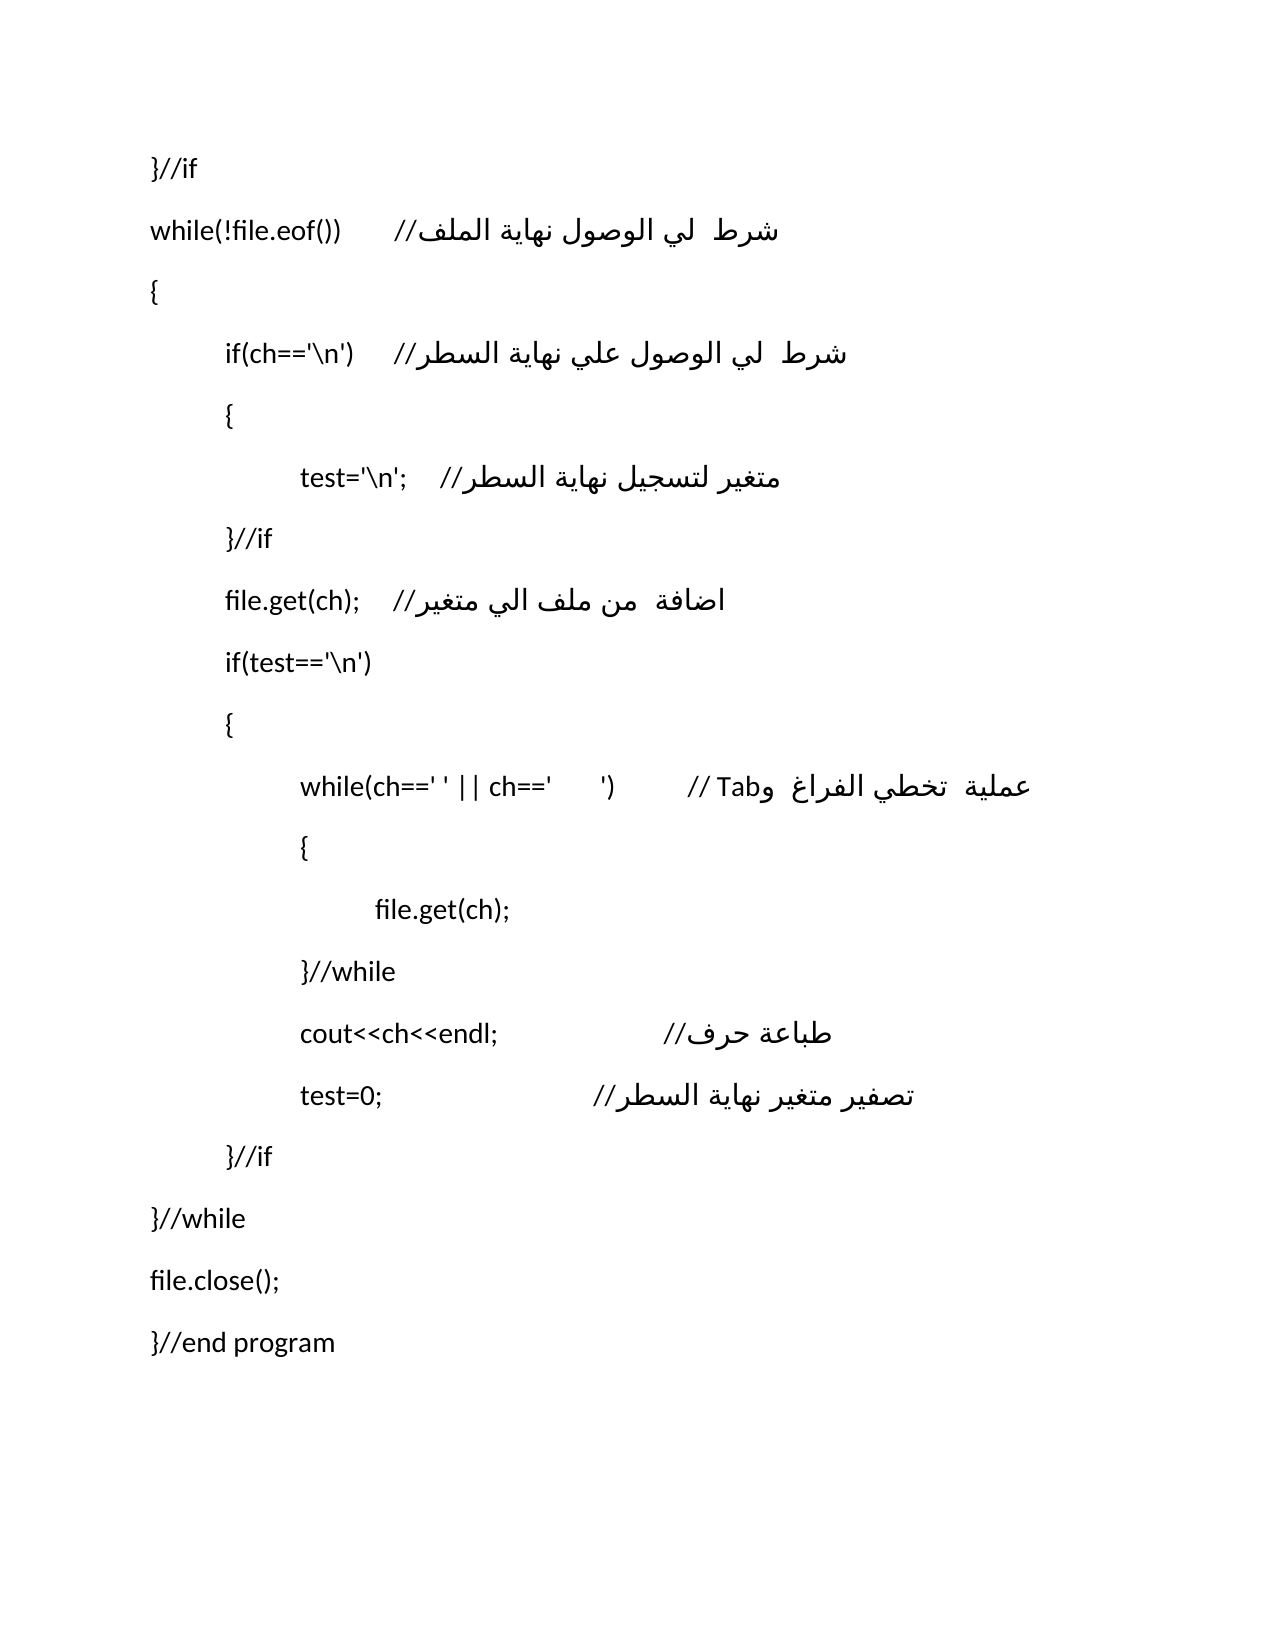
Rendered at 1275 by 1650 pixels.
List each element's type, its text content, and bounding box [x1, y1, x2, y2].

text file.get(ch); //اضافة من ملف الي متغير [150, 582, 1125, 618]
text while(!file.eof()) //شرط لي الوصول نهاية الملف [150, 212, 1125, 247]
text while(ch==' ' || ch==' ') // Tabعملية تخطي الفراغ و [225, 768, 1125, 803]
text cout<<ch<<endl; //طباعة حرف [225, 1015, 1125, 1050]
text }//while [225, 953, 1125, 989]
text test='\n'; //متغير لتسجيل نهاية السطر [225, 459, 1125, 494]
text { [150, 706, 1125, 742]
text test=0; //تصفير متغير نهاية السطر [225, 1077, 1125, 1112]
text { [150, 397, 1125, 433]
text }//if [225, 1138, 1125, 1174]
text if(test=='\n') [150, 644, 1125, 680]
text }//if [150, 521, 1125, 556]
text file.get(ch); [300, 891, 1125, 927]
text }//while [150, 1200, 1125, 1236]
text }//end program [150, 1324, 1125, 1359]
text if(ch=='\n') //شرط لي الوصول علي نهاية السطر [150, 335, 1125, 371]
text { [150, 273, 1125, 309]
text file.close(); [150, 1262, 1125, 1297]
text }//if [150, 150, 1125, 186]
text { [225, 829, 1125, 865]
